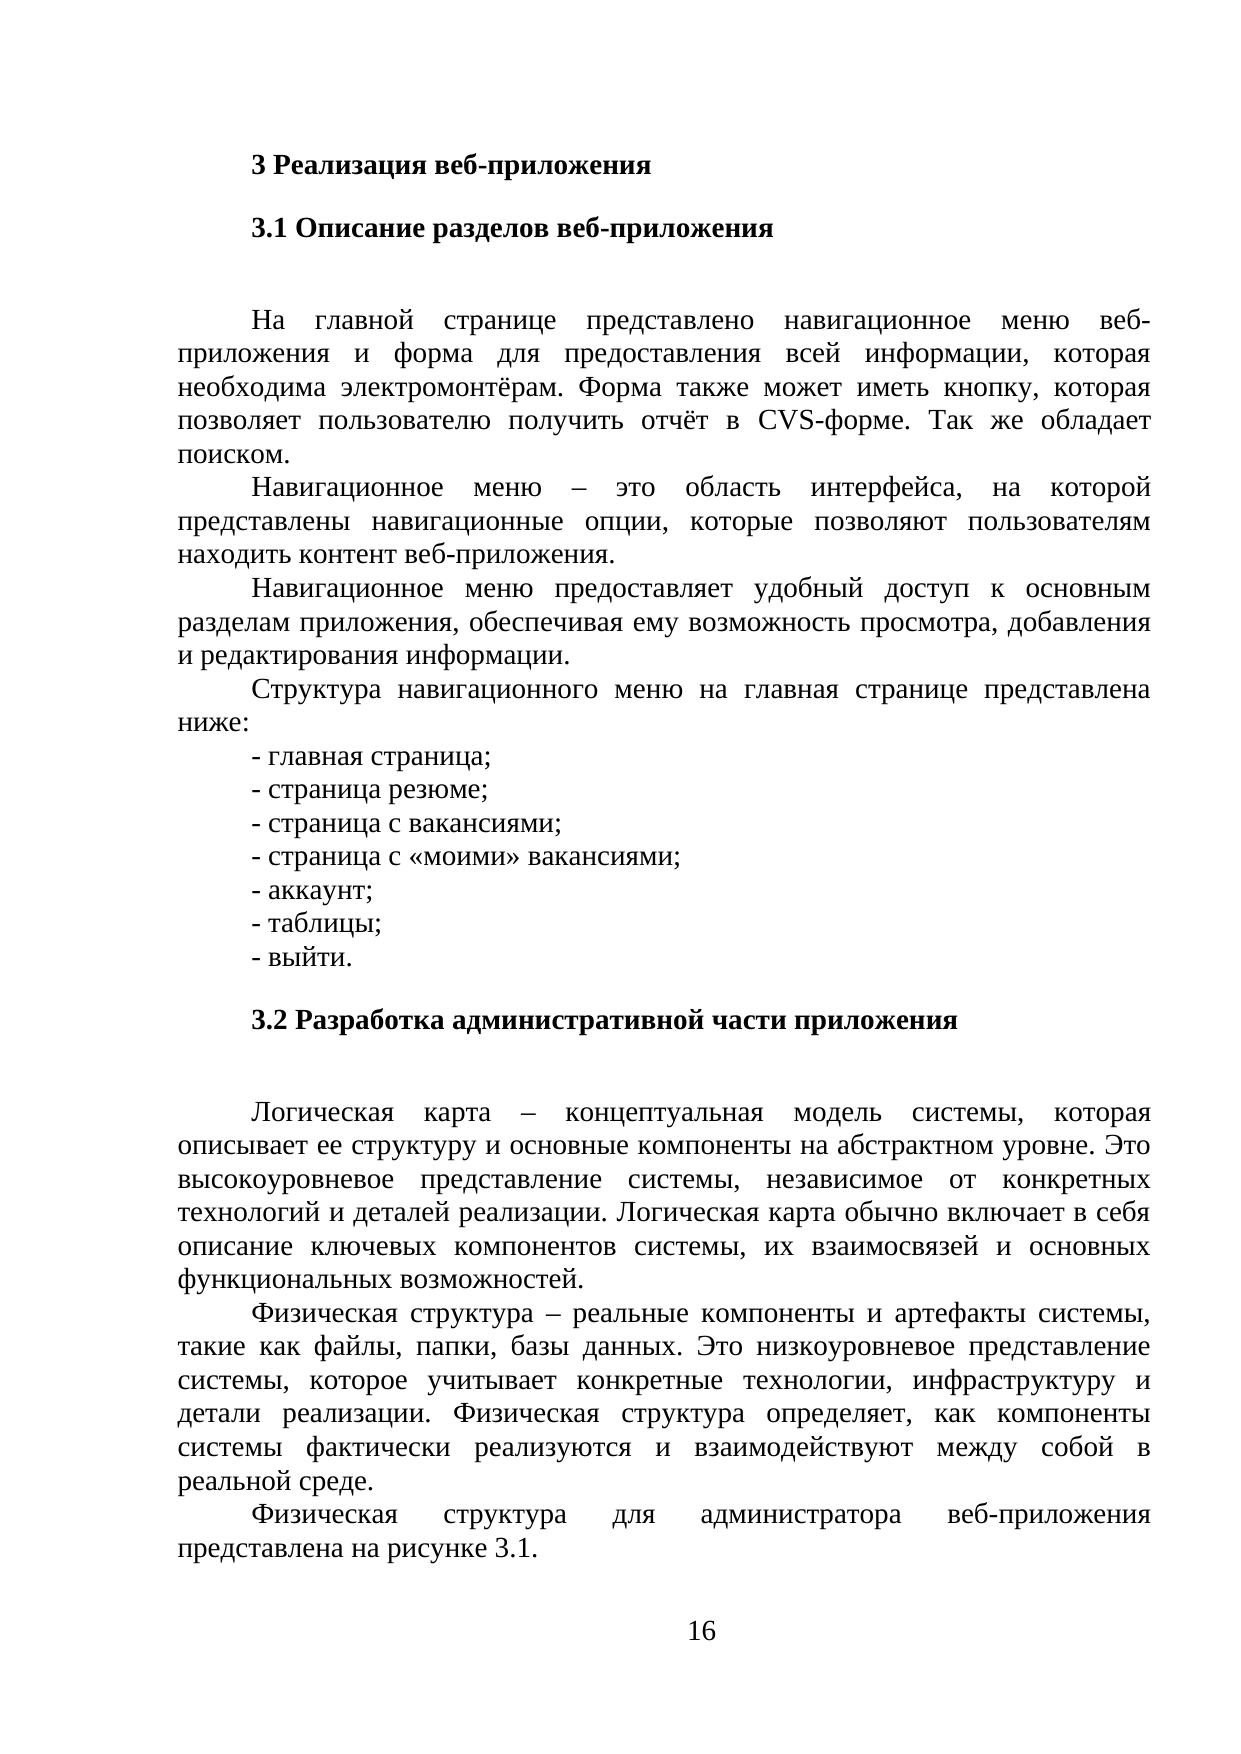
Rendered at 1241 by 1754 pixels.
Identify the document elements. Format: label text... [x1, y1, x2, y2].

text Физическая структура для администратора веб-приложения представлена на рисунке 3.1. [177, 1496, 1152, 1563]
text - страница резюме; [177, 771, 1152, 805]
text - выйти. [177, 939, 1152, 973]
text Навигационное меню – это область интерфейса, на которой представлены навигационные опции, которые позволяют пользователям находить контент веб-приложения. [177, 469, 1152, 570]
text - аккаунт; [177, 872, 1152, 906]
subtitle Описание разделов веб-приложения [177, 210, 1152, 243]
text Структура навигационного меню на главная странице представлена ниже: [177, 671, 1152, 738]
text - таблицы; [177, 906, 1152, 939]
text Логическая карта – концептуальная модель системы, которая описывает ее структуру и основные компоненты на абстрактном уровне. Это высокоуровневое представление системы, независимое от конкретных технологий и деталей реализации. Логическая карта обычно включает в себя описание ключевых компонентов системы, их взаимосвязей и основных функциональных возможностей. [177, 1094, 1152, 1295]
text Навигационное меню предоставляет удобный доступ к основным разделам приложения, обеспечивая ему возможность просмотра, добавления и редактирования информации. [177, 570, 1152, 671]
text - страница с «моими» вакансиями; [177, 838, 1152, 872]
text - главная страница; [177, 738, 1152, 771]
text Физическая структура – реальные компоненты и артефакты системы, такие как файлы, папки, базы данных. Это низкоуровневое представление системы, которое учитывает конкретные технологии, инфраструктуру и детали реализации. Физическая структура определяет, как компоненты системы фактически реализуются и взаимодействуют между собой в реальной среде. [177, 1295, 1152, 1496]
subtitle Разработка административной части приложения [177, 1002, 1152, 1035]
text На главной странице представлено навигационное меню веб-приложения и форма для предоставления всей информации, которая необходима электромонтёрам. Форма также может иметь кнопку, которая позволяет пользователю получить отчёт в CVS-форме. Так же обладает поиском. [177, 302, 1152, 469]
text - страница с вакансиями; [177, 805, 1152, 838]
subtitle Реализация веб-приложения [177, 147, 1152, 181]
